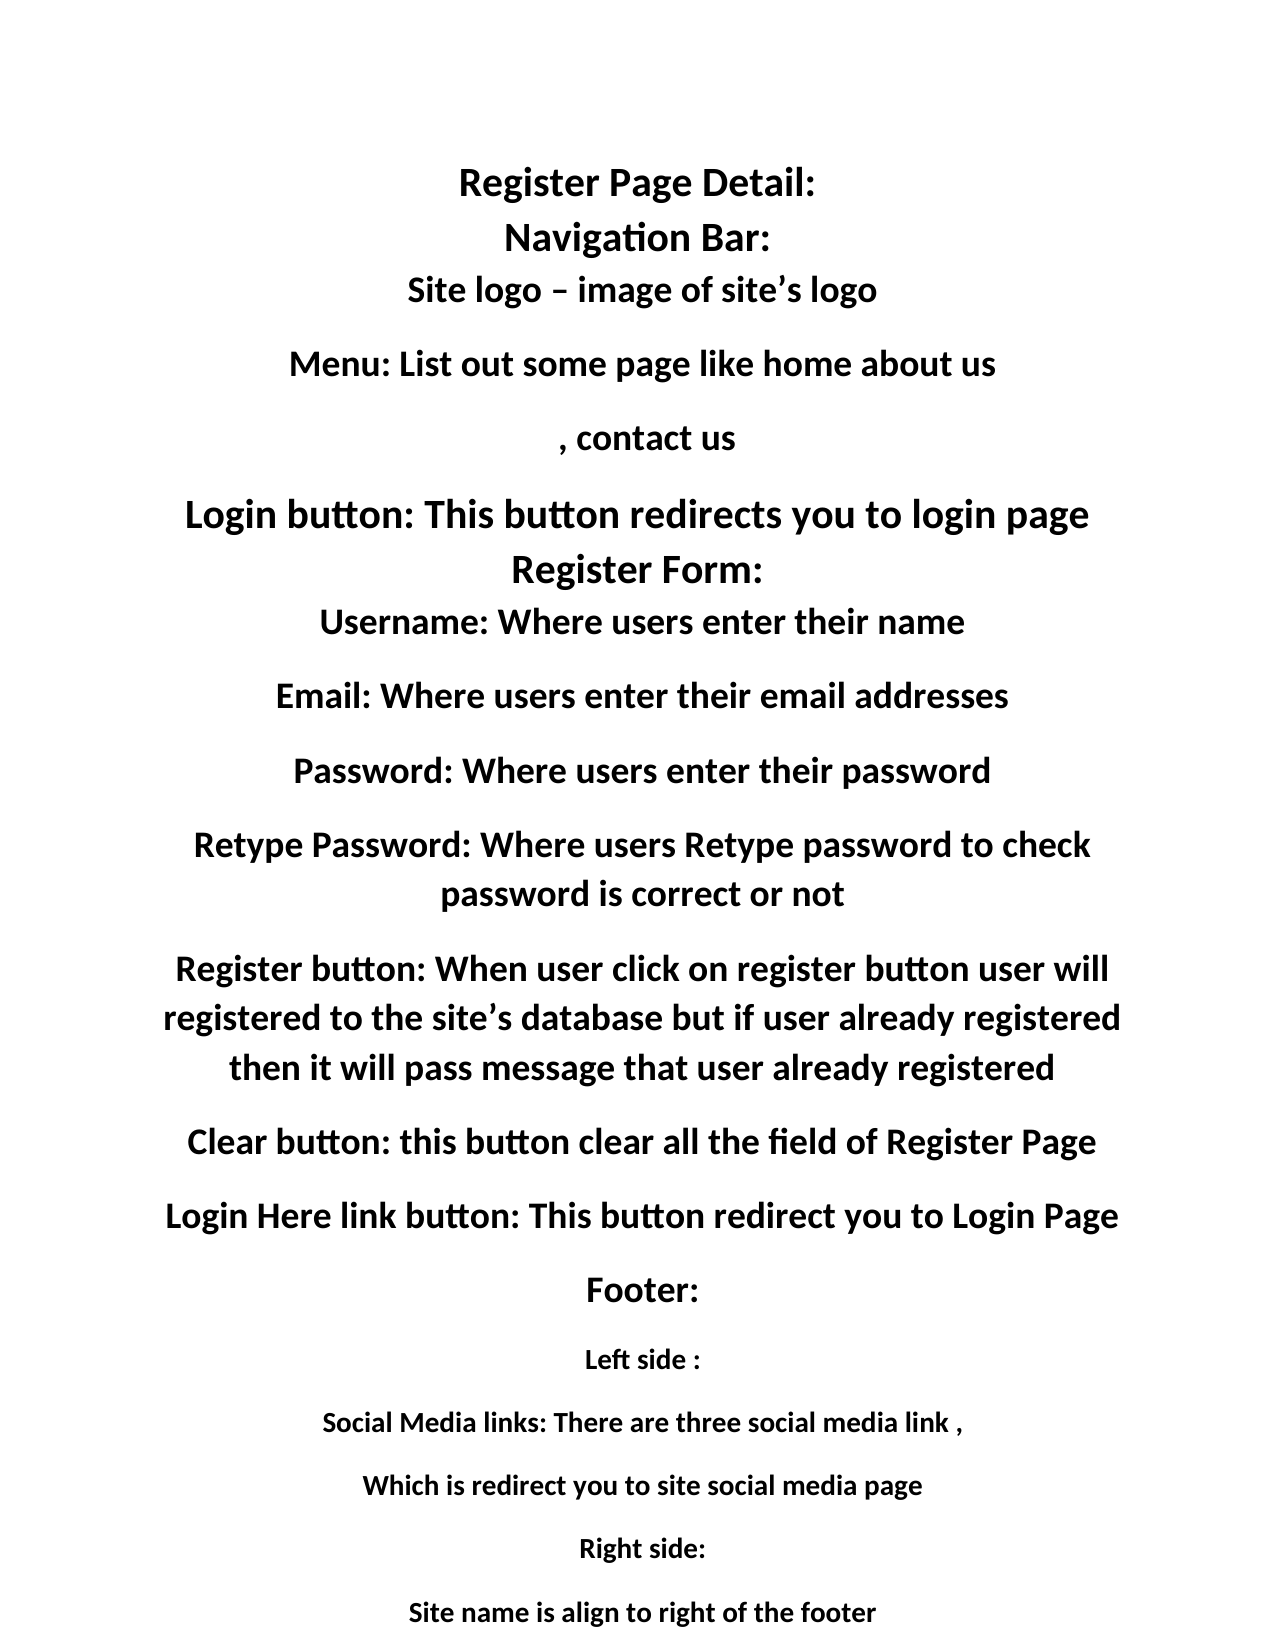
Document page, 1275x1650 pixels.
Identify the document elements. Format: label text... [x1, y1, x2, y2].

text Left side : [151, 1341, 1134, 1376]
text Retype Password: Where users Retype password to check password is correct or not [151, 821, 1134, 916]
text Social Media links: There are three social media link , [151, 1404, 1134, 1439]
text Menu: List out some page like home about us [151, 340, 1134, 386]
text Username: Where users enter their name [151, 598, 1134, 644]
text Register button: When user click on register button user will registered to the site’s database but if user already registered then it will pass message that user already registered [151, 945, 1134, 1089]
text Register Page Detail: [140, 156, 1134, 207]
text Register Form: [140, 543, 1134, 594]
text Clear button: this button clear all the field of Register Page [151, 1118, 1134, 1164]
text Login button: This button redirects you to login page [140, 488, 1134, 539]
text Which is redirect you to site social media page [151, 1467, 1134, 1503]
text , contact us [151, 414, 1134, 460]
text Email: Where users enter their email addresses [151, 672, 1134, 718]
text Right side: [151, 1530, 1134, 1566]
text Login Here link button: This button redirect you to Login Page [151, 1192, 1134, 1238]
text Site logo – image of site’s logo [151, 266, 1134, 311]
text Footer: [151, 1266, 1134, 1312]
text Site name is align to right of the footer [151, 1594, 1134, 1629]
text Password: Where users enter their password [151, 747, 1134, 792]
text Navigation Bar: [140, 211, 1134, 261]
